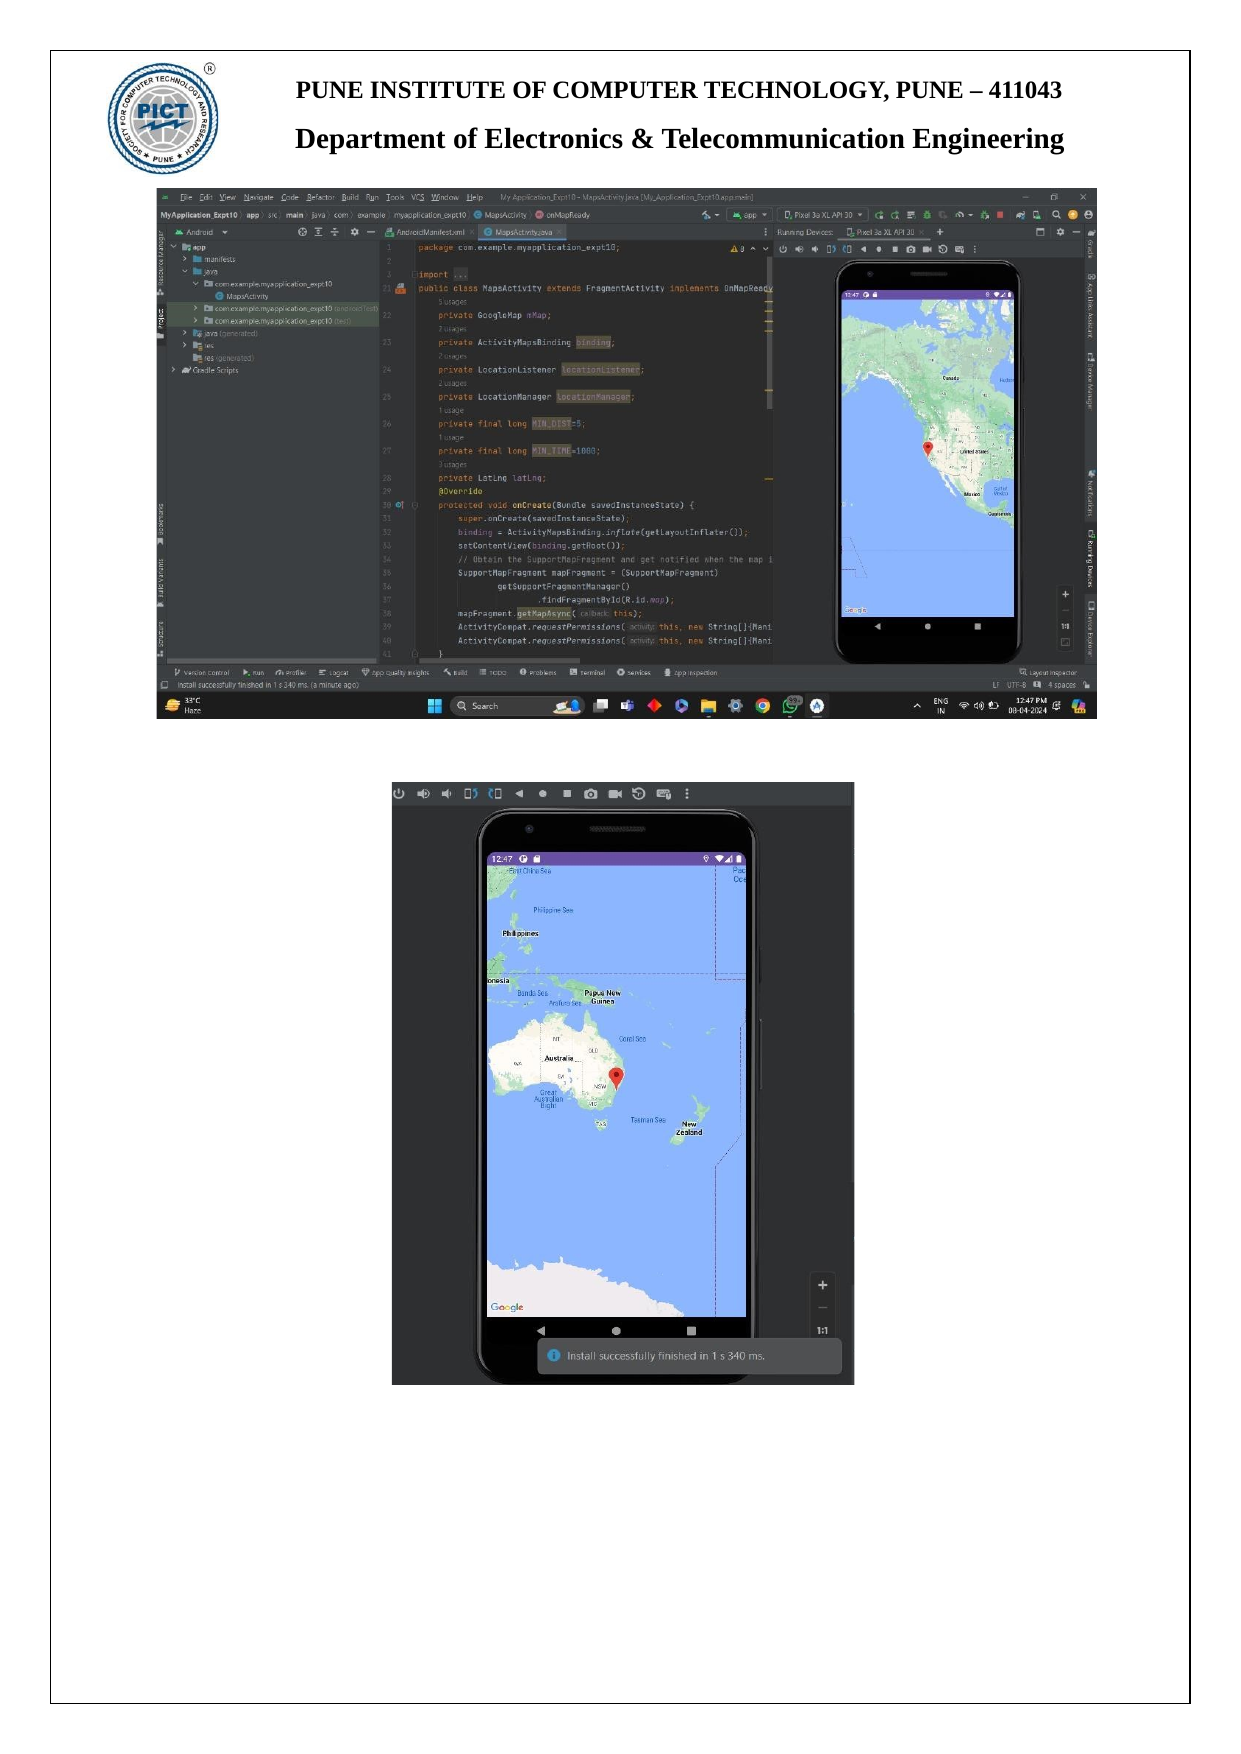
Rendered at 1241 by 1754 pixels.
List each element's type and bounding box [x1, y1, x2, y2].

picture [106, 62, 221, 177]
picture [391, 782, 855, 1385]
picture [156, 188, 1097, 719]
